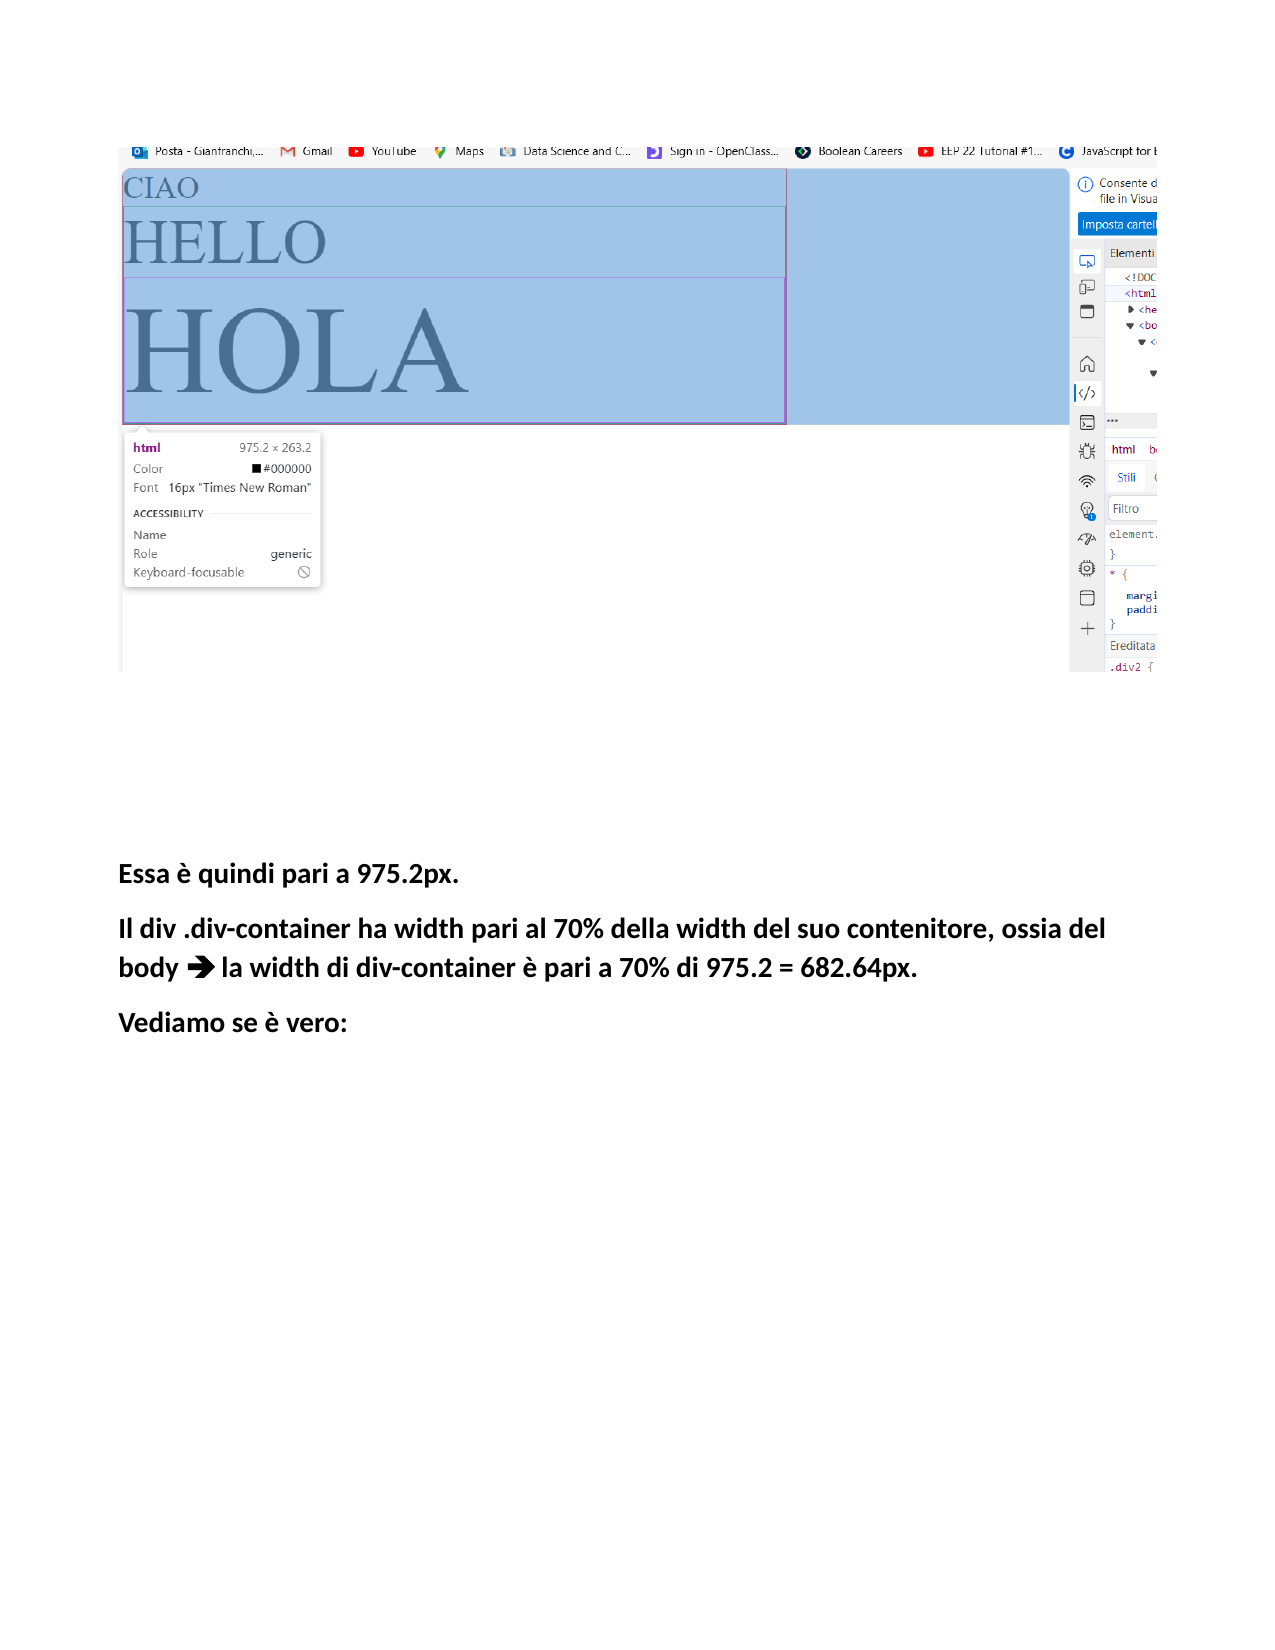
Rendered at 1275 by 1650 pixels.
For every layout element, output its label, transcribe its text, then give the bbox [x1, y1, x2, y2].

text Il div .div-container ha width pari al 70% della width del suo contenitore, ossia del body la width di div-container è pari a 70% di 975.2 = 682.64px. [118, 911, 1157, 984]
text Essa è quindi pari a 975.2px. [118, 855, 1157, 891]
picture [118, 147, 1157, 672]
text Vediamo se è vero: [118, 1004, 1157, 1040]
